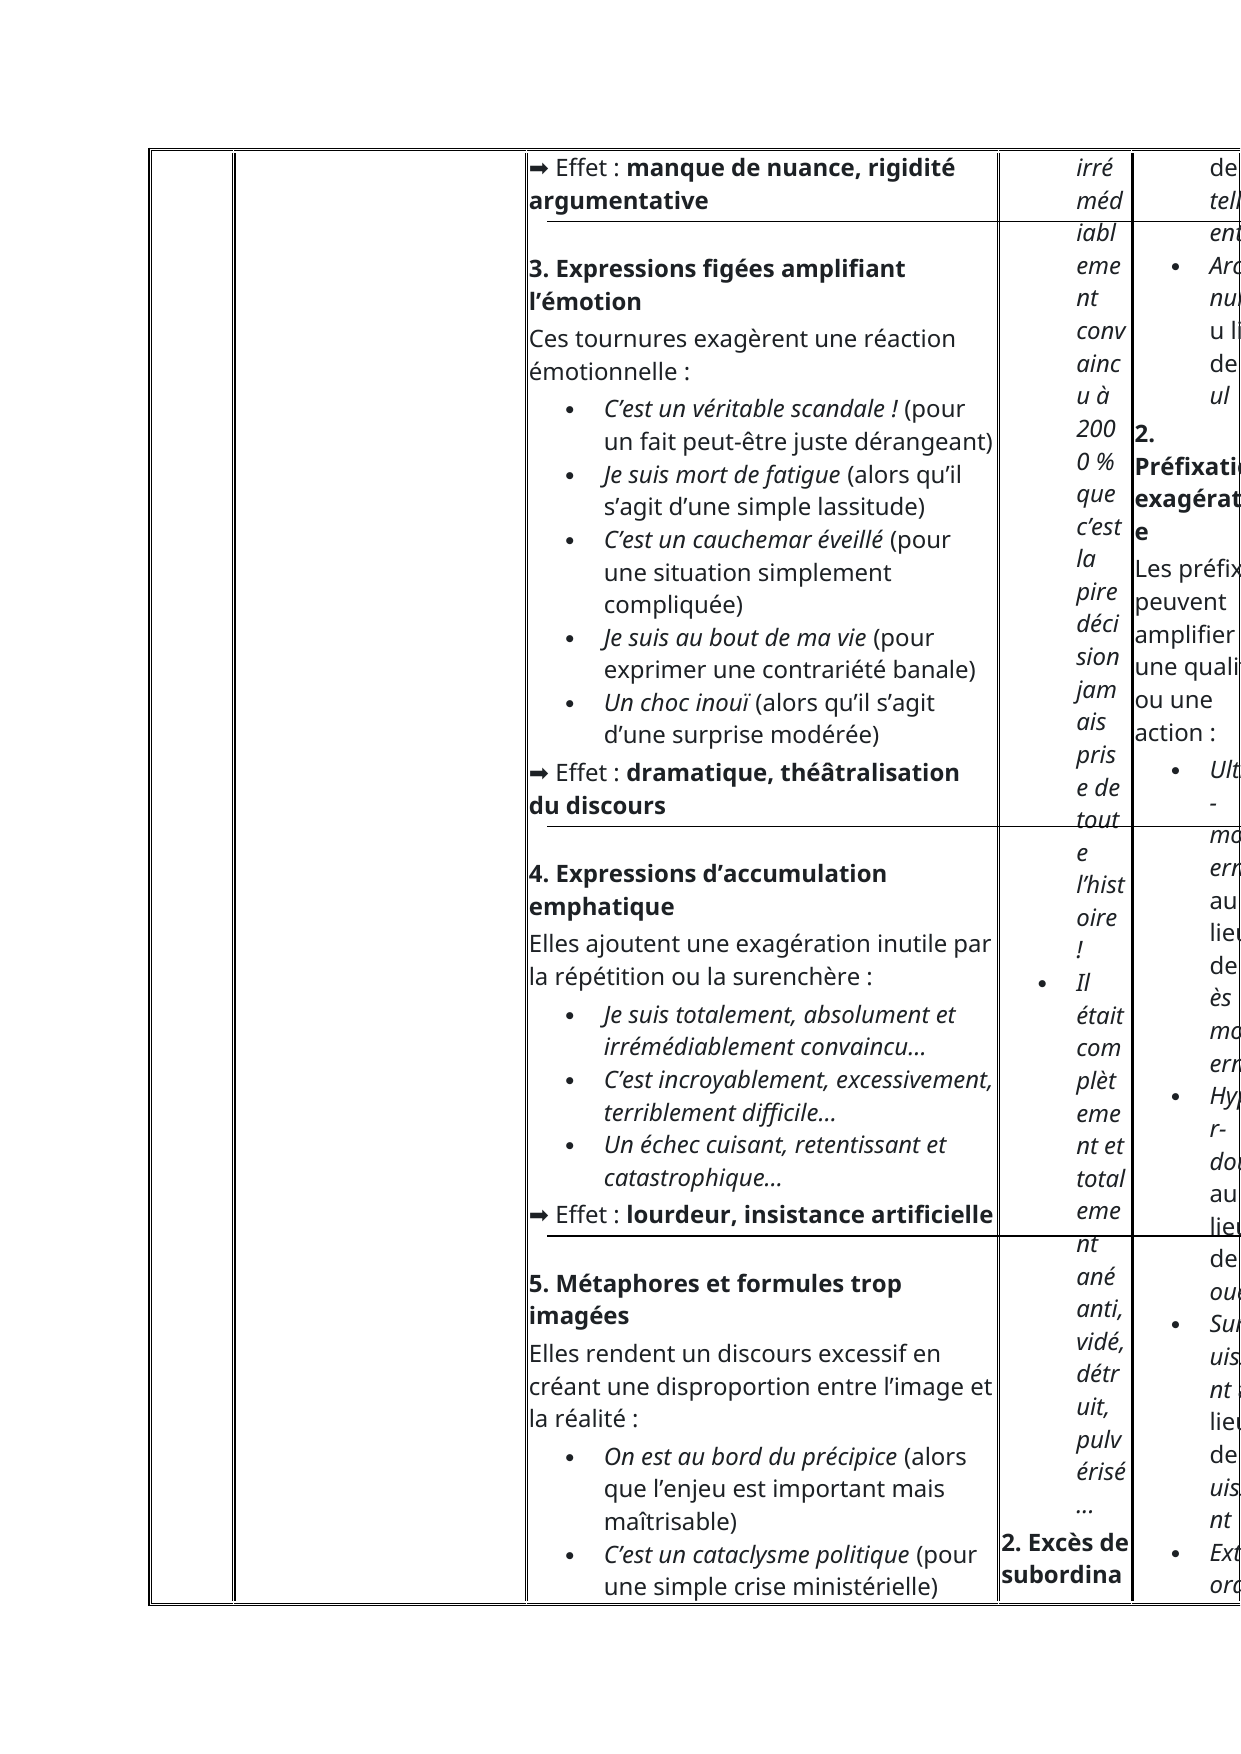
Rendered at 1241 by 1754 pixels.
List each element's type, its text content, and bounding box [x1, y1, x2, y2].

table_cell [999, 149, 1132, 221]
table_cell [526, 151, 999, 1603]
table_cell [999, 1237, 1132, 1603]
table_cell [1000, 222, 1131, 826]
table_cell PAOLA PIETRANDREA [150, 149, 234, 1603]
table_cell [234, 151, 526, 1603]
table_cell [1134, 222, 1239, 826]
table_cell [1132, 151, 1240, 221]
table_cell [1132, 1237, 1240, 1603]
